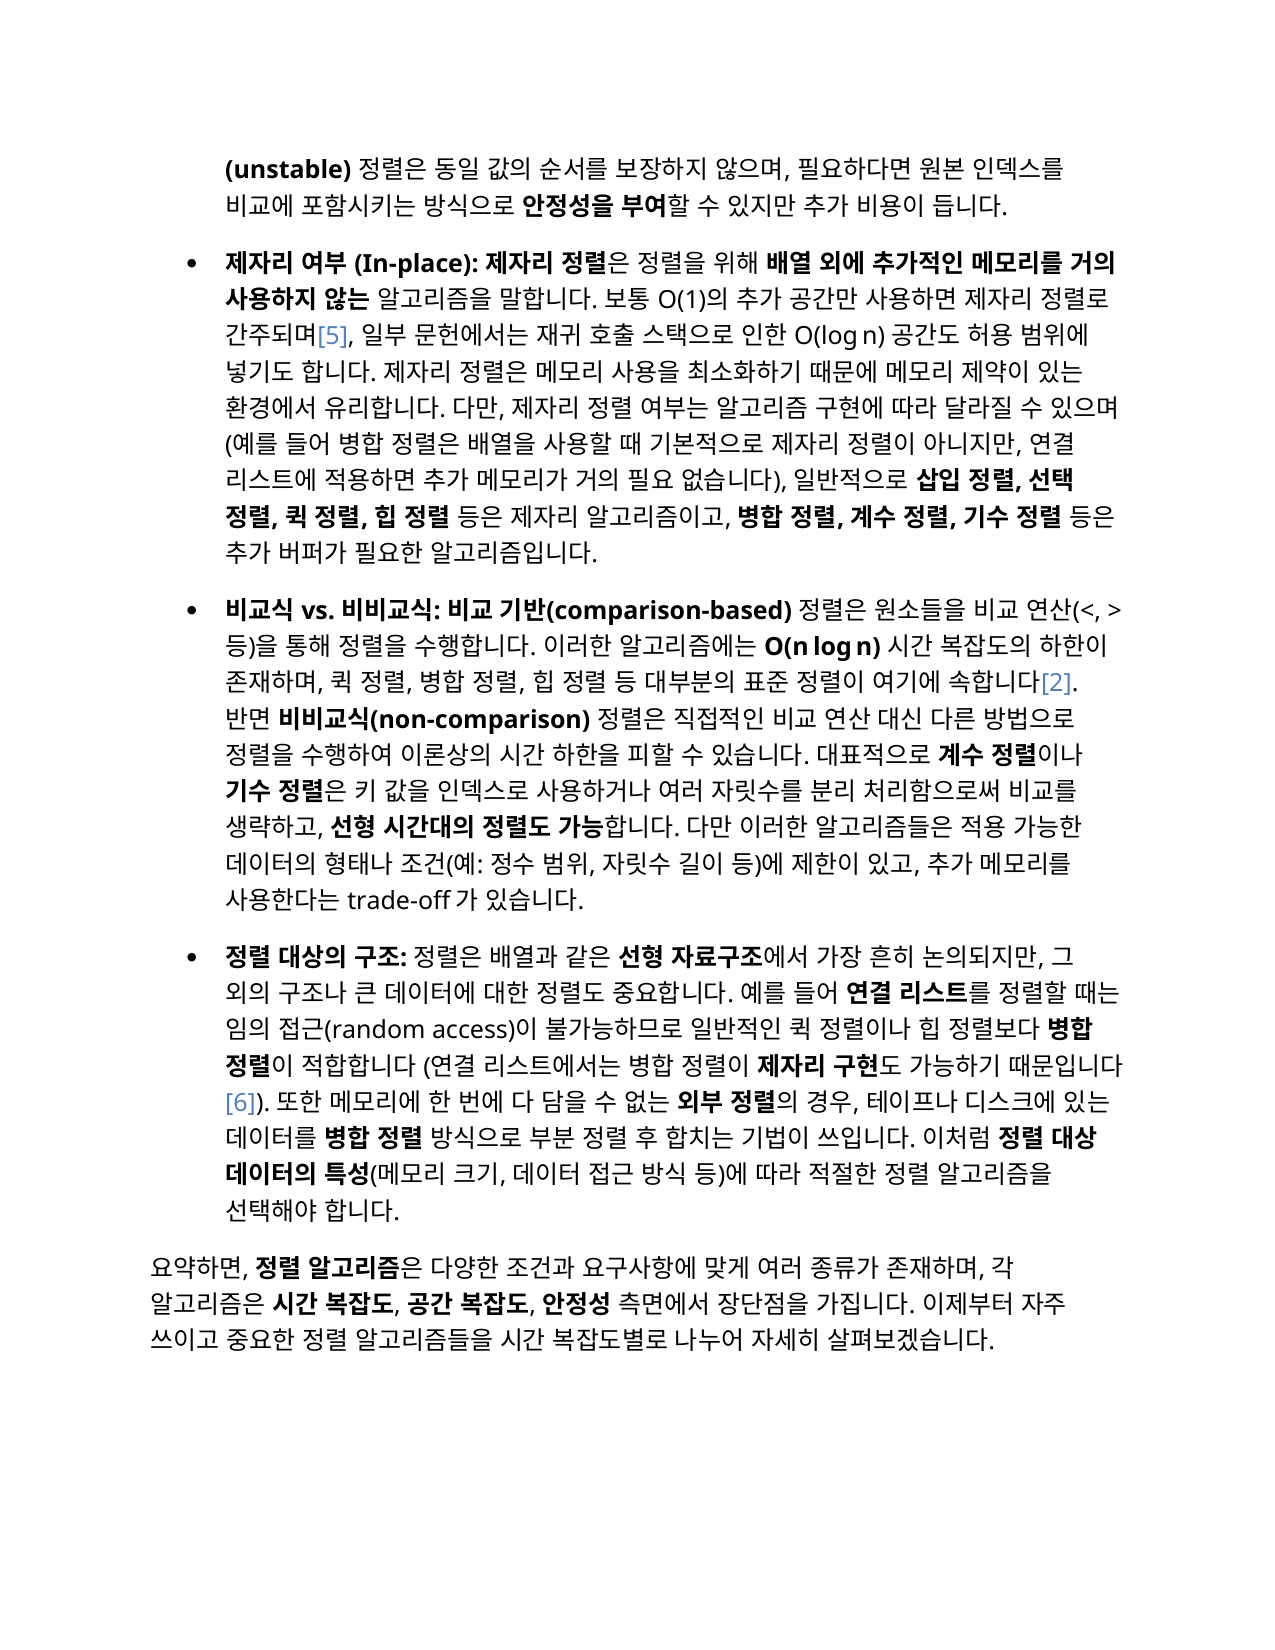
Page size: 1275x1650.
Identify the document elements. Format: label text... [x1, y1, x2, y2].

list 비교식 vs. 비비교식: 비교 기반(comparison-based) 정렬은 원소들을 비교 연산(<, > 등)을 통해 정렬을 수행합니다. 이러한 알고리즘에는 O(n log n) 시간 복잡도의 하한이 존재하며, 퀵 정렬, 병합 정렬, 힙 정렬 등 대부분의 표준 정렬이 여기에 속합니다[2]. 반면 비비교식(non-comparison) 정렬은 직접적인 비교 연산 대신 다른 방법으로 정렬을 수행하여 이론상의 시간 하한을 피할 수 있습니다. 대표적으로 계수 정렬이나 기수 정렬은 키 값을 인덱스로 사용하거나 여러 자릿수를 분리 처리함으로써 비교를 생략하고, 선형 시간대의 정렬도 가능합니다. 다만 이러한 알고리즘들은 적용 가능한 데이터의 형태나 조건(예: 정수 범위, 자릿수 길이 등)에 제한이 있고, 추가 메모리를 사용한다는 trade-off가 있습니다. [187, 590, 1125, 917]
list 제자리 여부 (In-place): 제자리 정렬은 정렬을 위해 배열 외에 추가적인 메모리를 거의 사용하지 않는 알고리즘을 말합니다. 보통 O(1)의 추가 공간만 사용하면 제자리 정렬로 간주되며[5], 일부 문헌에서는 재귀 호출 스택으로 인한 O(log n) 공간도 허용 범위에 넣기도 합니다. 제자리 정렬은 메모리 사용을 최소화하기 때문에 메모리 제약이 있는 환경에서 유리합니다. 다만, 제자리 정렬 여부는 알고리즘 구현에 따라 달라질 수 있으며 (예를 들어 병합 정렬은 배열을 사용할 때 기본적으로 제자리 정렬이 아니지만, 연결 리스트에 적용하면 추가 메모리가 거의 필요 없습니다), 일반적으로 삽입 정렬, 선택 정렬, 퀵 정렬, 힙 정렬 등은 제자리 알고리즘이고, 병합 정렬, 계수 정렬, 기수 정렬 등은 추가 버퍼가 필요한 알고리즘입니다. [187, 243, 1125, 569]
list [187, 150, 1125, 222]
list 정렬 대상의 구조: 정렬은 배열과 같은 선형 자료구조에서 가장 흔히 논의되지만, 그 외의 구조나 큰 데이터에 대한 정렬도 중요합니다. 예를 들어 연결 리스트를 정렬할 때는 임의 접근(random access)이 불가능하므로 일반적인 퀵 정렬이나 힙 정렬보다 병합 정렬이 적합합니다 (연결 리스트에서는 병합 정렬이 제자리 구현도 가능하기 때문입니다[6]). 또한 메모리에 한 번에 다 담을 수 없는 외부 정렬의 경우, 테이프나 디스크에 있는 데이터를 병합 정렬 방식으로 부분 정렬 후 합치는 기법이 쓰입니다. 이처럼 정렬 대상 데이터의 특성(메모리 크기, 데이터 접근 방식 등)에 따라 적절한 정렬 알고리즘을 선택해야 합니다. [187, 937, 1125, 1227]
text 요약하면, 정렬 알고리즘은 다양한 조건과 요구사항에 맞게 여러 종류가 존재하며, 각 알고리즘은 시간 복잡도, 공간 복잡도, 안정성 측면에서 장단점을 가집니다. 이제부터 자주 쓰이고 중요한 정렬 알고리즘들을 시간 복잡도별로 나누어 자세히 살펴보겠습니다. [150, 1248, 1125, 1357]
